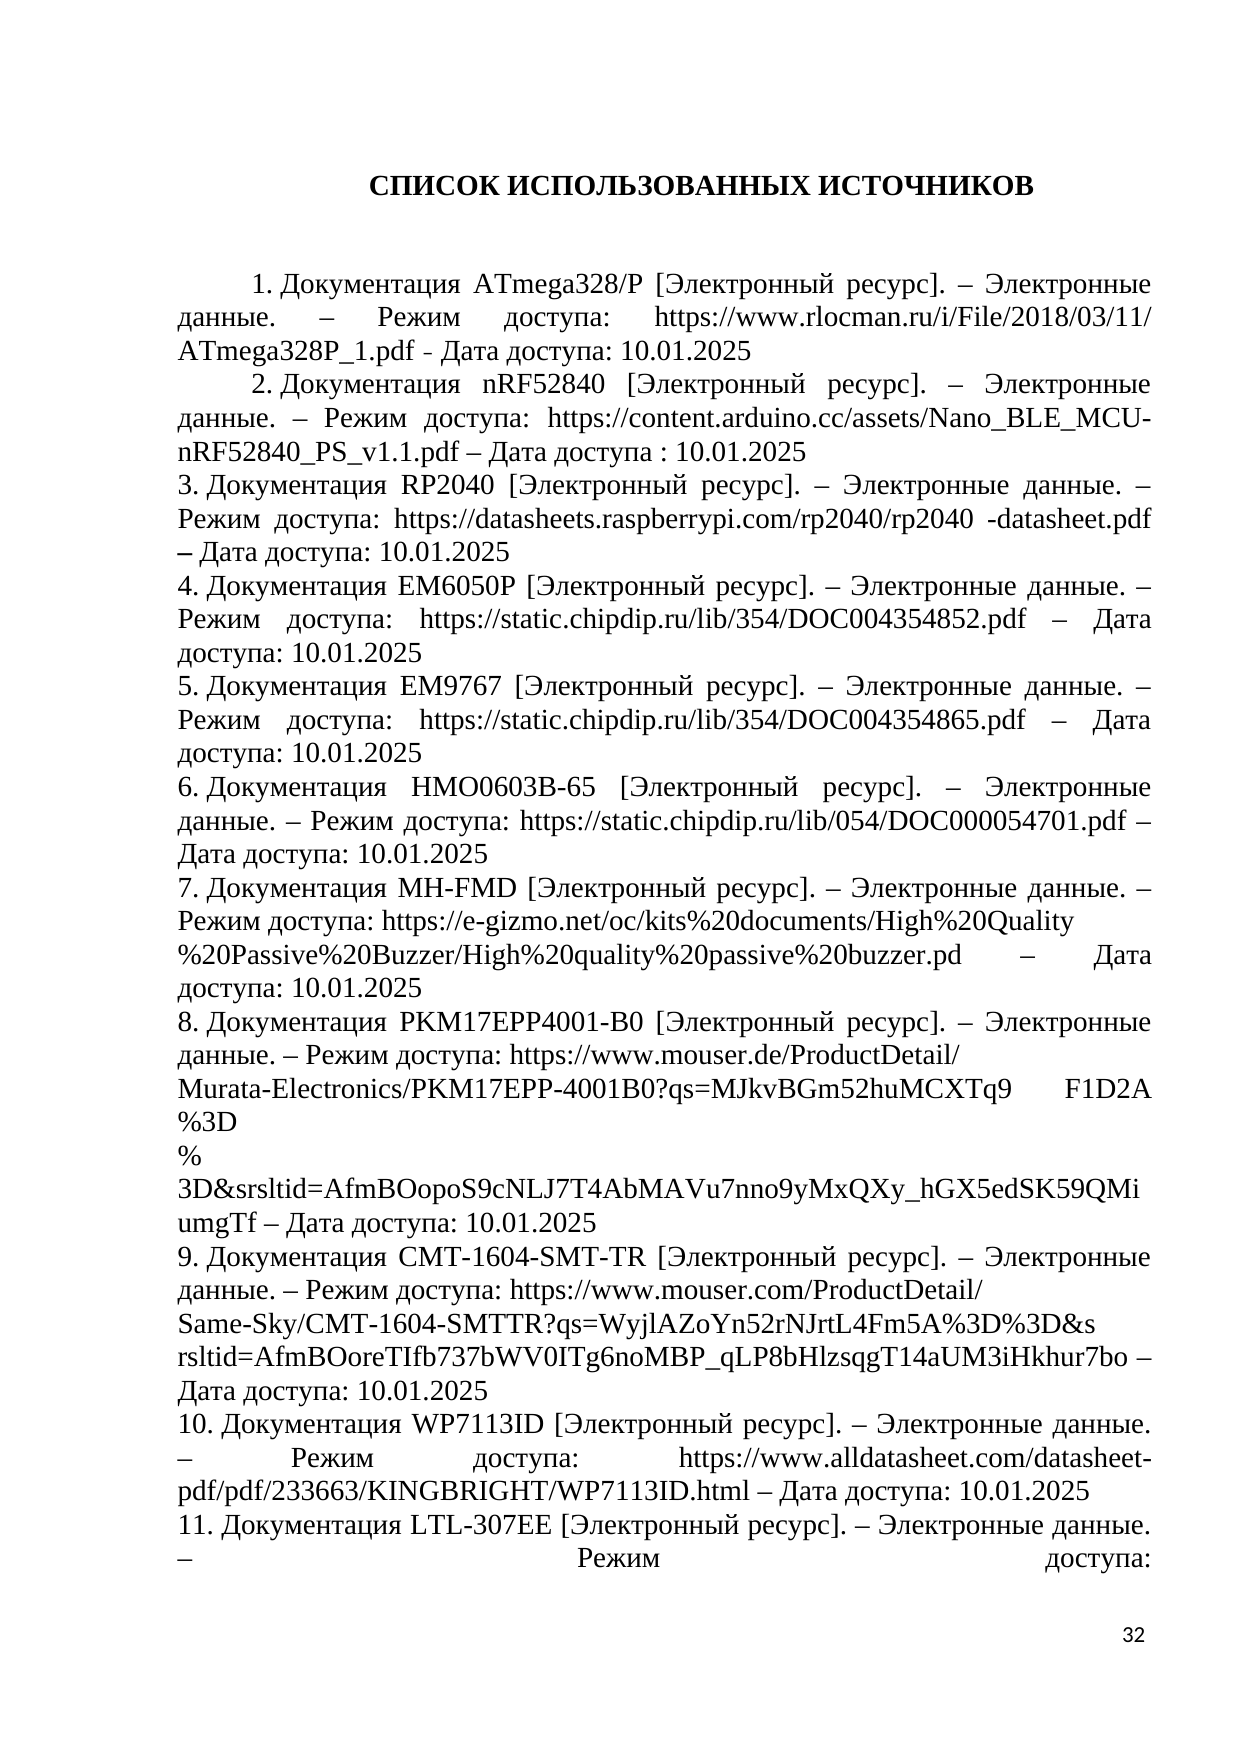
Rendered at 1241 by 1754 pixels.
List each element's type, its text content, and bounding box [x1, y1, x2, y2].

list Документация EM9767 [Электронный ресурс]. – Электронные данные. – Режим доступа: https://static.chipdip.ru/lib/354/DOC004354865.pdf – Дата доступа: 10.01.2025 [177, 668, 1152, 769]
list Документация RP2040 [Электронный ресурс]. – Электронные данные. – Режим доступа: https://datasheets.raspberrypi.com/rp2040/rp2040 -datasheet.pdf – Дата доступа: 10.01.2025 [177, 467, 1152, 568]
text %20Passive%20Buzzer/High%20quality%20passive%20buzzer.pd – Дата доступа: 10.01.2025 [177, 937, 1152, 1004]
list Документация PKM17EPP4001-B0 [Электронный ресурс]. – Электронные данные. – Режим доступа: https://www.mouser.de/ProductDetail/ [177, 1004, 1152, 1071]
text Murata-Electronics/PKM17EPP-4001B0?qs=MJkvBGm52huMCXTq9 F1D2A%3D%3D&srsltid=AfmBOopoS9cNLJ7T4AbMAVu7nno9yMxQXy_hGX5edSK59QMiumgTf – Дата доступа: 10.01.2025 [177, 1071, 1152, 1239]
list Документация CMT-1604-SMT-TR [Электронный ресурс]. – Электронные данные. – Режим доступа: https://www.mouser.com/ProductDetail/ [177, 1239, 1152, 1306]
text rsltid=AfmBOoreTIfb737bWV0ITg6noMBP_qLP8bHlzsqgT14aUM3iHkhur7bo – Дата доступа: 10.01.2025 [177, 1339, 1152, 1406]
list Документация HMO0603B-65 [Электронный ресурс]. – Электронные данные. – Режим доступа: https://static.chipdip.ru/lib/054/DOC000054701.pdf – Дата доступа: 10.01.2025 [177, 769, 1152, 870]
list Документация WP7113ID [Электронный ресурс]. – Электронные данные. – Режим доступа: https://www.alldatasheet.com/datasheet-pdf/pdf/233663/KINGBRIGHT/WP7113ID.html – Дата доступа: 10.01.2025 [177, 1406, 1152, 1507]
list Документация EM6050P [Электронный ресурс]. – Электронные данные. – Режим доступа: https://static.chipdip.ru/lib/354/DOC004354852.pdf – Дата доступа: 10.01.2025 [177, 568, 1152, 668]
subtitle СПИСОК ИСПОЛЬЗОВАННЫХ ИСТОЧНИКОВ [177, 168, 1152, 202]
text Same-Sky/CMT-1604-SMTTR?qs=WyjlAZoYn52rNJrtL4Fm5A%3D%3D&s [177, 1306, 1152, 1339]
list Документация nRF52840 [Электронный ресурс]. – Электронные данные. – Режим доступа: https://content.arduino.cc/assets/Nano_BLE_MCU-nRF52840_PS_v1.1.pdf – Дата доступа : 10.01.2025 [177, 367, 1152, 467]
list Документация MH-FMD [Электронный ресурс]. – Электронные данные. – Режим доступа: https://e-gizmo.net/oc/kits%20documents/High%20Quality [177, 870, 1152, 937]
list Документация ATmega328/P [Электронный ресурс]. – Электронные данные. – Режим доступа: https://www.rlocman.ru/i/File/2018/03/11/ ATmega328P_1.pdf – Дата доступа: 10.01.2025 [177, 266, 1152, 367]
